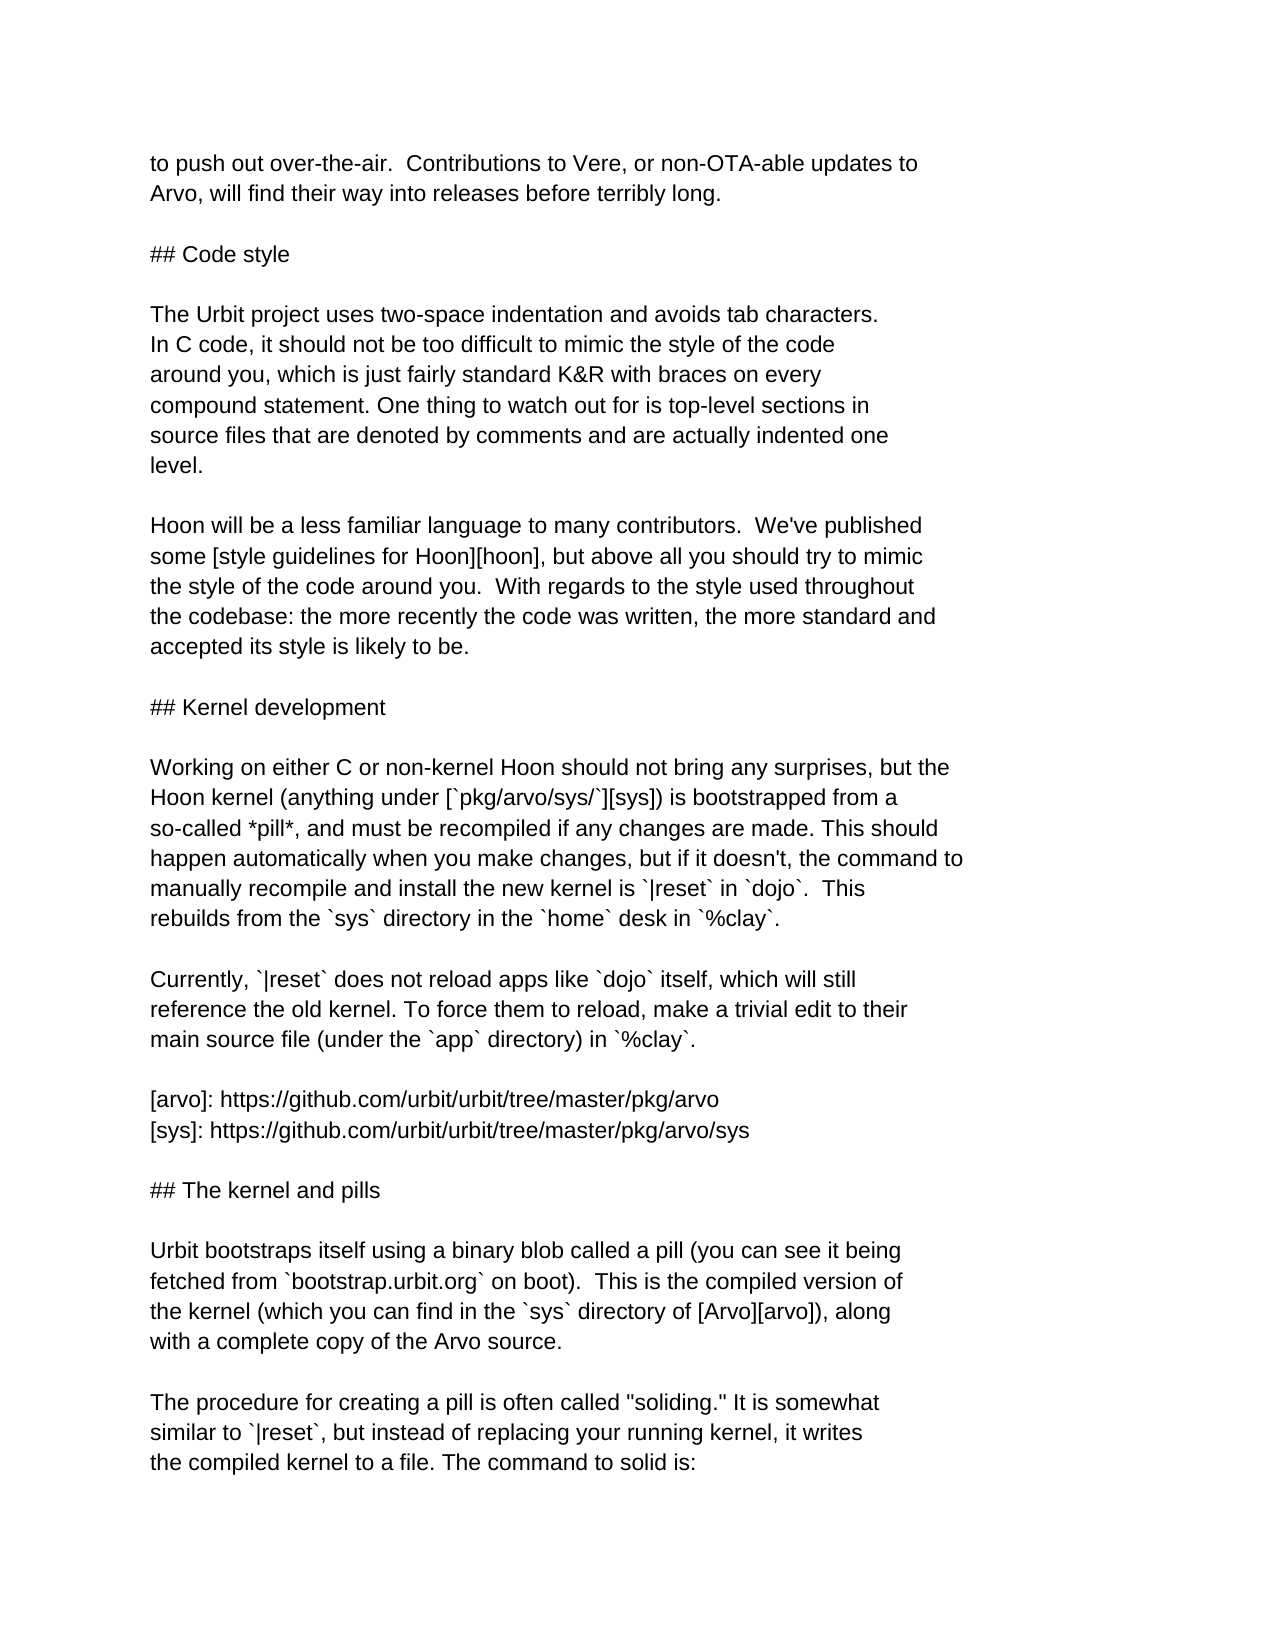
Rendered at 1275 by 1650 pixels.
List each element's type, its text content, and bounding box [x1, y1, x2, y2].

text around you, which is just fairly standard K&R with braces on every [150, 361, 1125, 388]
text Hoon will be a less familiar language to many contributors. We've published [150, 512, 1125, 539]
text Arvo, will find their way into releases before terribly long. [150, 180, 1125, 207]
text similar to `|reset`, but instead of replacing your running kernel, it writes [150, 1419, 1125, 1445]
text ## Kernel development [150, 694, 1125, 720]
text level. [150, 452, 1125, 478]
text In C code, it should not be too difficult to mimic the style of the code [150, 331, 1125, 358]
text the style of the code around you. With regards to the style used throughout [150, 573, 1125, 599]
text [sys]: https://github.com/urbit/urbit/tree/master/pkg/arvo/sys [150, 1117, 1125, 1143]
text The Urbit project uses two-space indentation and avoids tab characters. [150, 301, 1125, 327]
text fetched from `bootstrap.urbit.org` on boot). This is the compiled version of [150, 1268, 1125, 1294]
text with a complete copy of the Arvo source. [150, 1328, 1125, 1354]
text reference the old kernel. To force them to reload, make a trivial edit to their [150, 996, 1125, 1022]
text happen automatically when you make changes, but if it doesn't, the command to [150, 845, 1125, 871]
text the compiled kernel to a file. The command to solid is: [150, 1449, 1125, 1475]
text The procedure for creating a pill is often called "soliding." It is somewhat [150, 1388, 1125, 1415]
text main source file (under the `app` directory) in `%clay`. [150, 1026, 1125, 1052]
text the codebase: the more recently the code was written, the more standard and [150, 603, 1125, 629]
text so-called *pill*, and must be recompiled if any changes are made. This should [150, 814, 1125, 841]
text [arvo]: https://github.com/urbit/urbit/tree/master/pkg/arvo [150, 1086, 1125, 1113]
text manually recompile and install the new kernel is `|reset` in `dojo`. This [150, 875, 1125, 901]
text Urbit bootstraps itself using a binary blob called a pill (you can see it being [150, 1237, 1125, 1264]
text to push out over-the-air. Contributions to Vere, or non-OTA-able updates to [150, 150, 1125, 176]
text the kernel (which you can find in the `sys` directory of [Arvo][arvo]), along [150, 1298, 1125, 1324]
text accepted its style is likely to be. [150, 633, 1125, 660]
text Currently, `|reset` does not reload apps like `dojo` itself, which will still [150, 966, 1125, 992]
text ## The kernel and pills [150, 1177, 1125, 1203]
text some [style guidelines for Hoon][hoon], but above all you should try to mimic [150, 543, 1125, 569]
text ## Code style [150, 241, 1125, 267]
text rebuilds from the `sys` directory in the `home` desk in `%clay`. [150, 905, 1125, 932]
text Working on either C or non-kernel Hoon should not bring any surprises, but the [150, 754, 1125, 781]
text source files that are denoted by comments and are actually indented one [150, 422, 1125, 448]
text Hoon kernel (anything under [`pkg/arvo/sys/`][sys]) is bootstrapped from a [150, 784, 1125, 811]
text compound statement. One thing to watch out for is top-level sections in [150, 392, 1125, 418]
